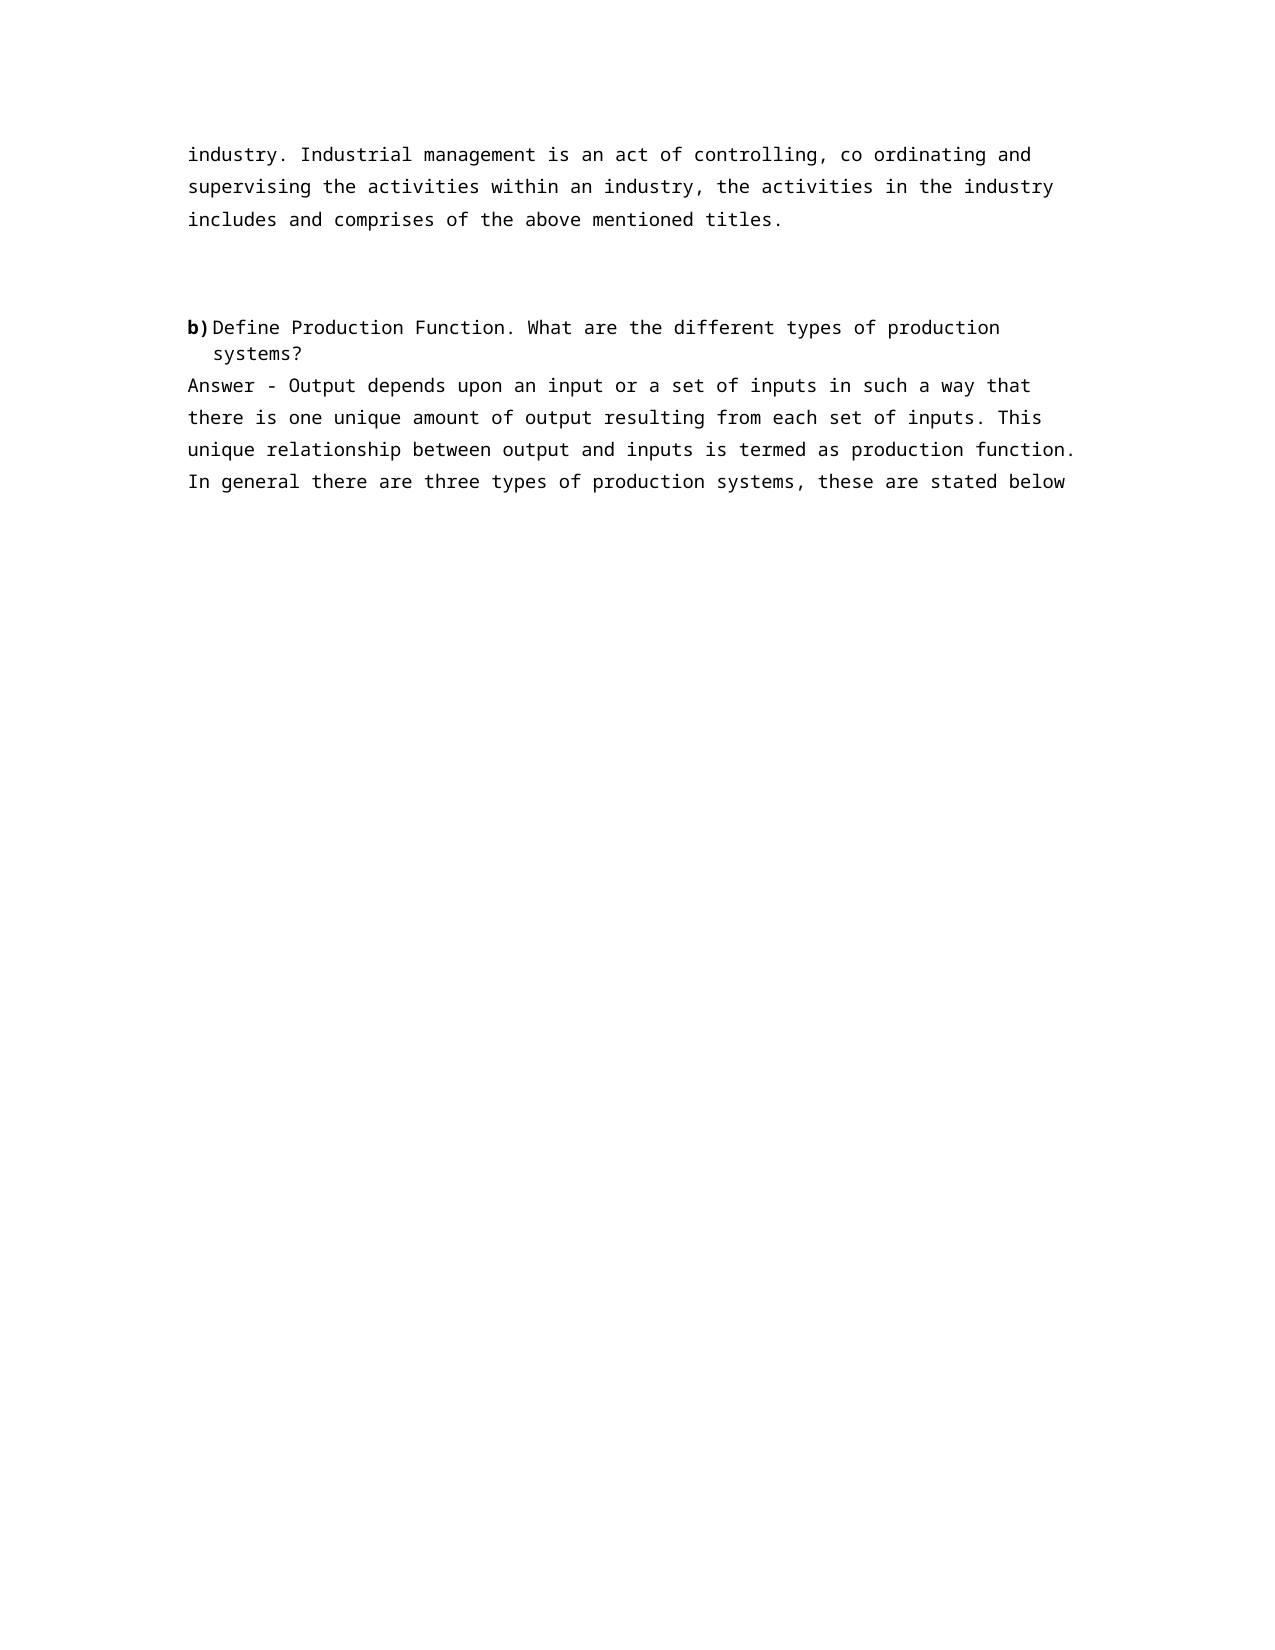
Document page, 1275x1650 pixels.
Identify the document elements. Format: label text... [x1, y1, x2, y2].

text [187, 142, 1085, 231]
list Define Production Function. What are the different types of production systems? [187, 314, 1096, 366]
text Answer - Output depends upon an input or a set of inputs in such a way that there is one unique amount of output resulting from each set of inputs. This unique relationship between output and inputs is termed as production function. [187, 372, 1085, 462]
text In general there are three types of production systems, these are stated below [187, 469, 1096, 494]
